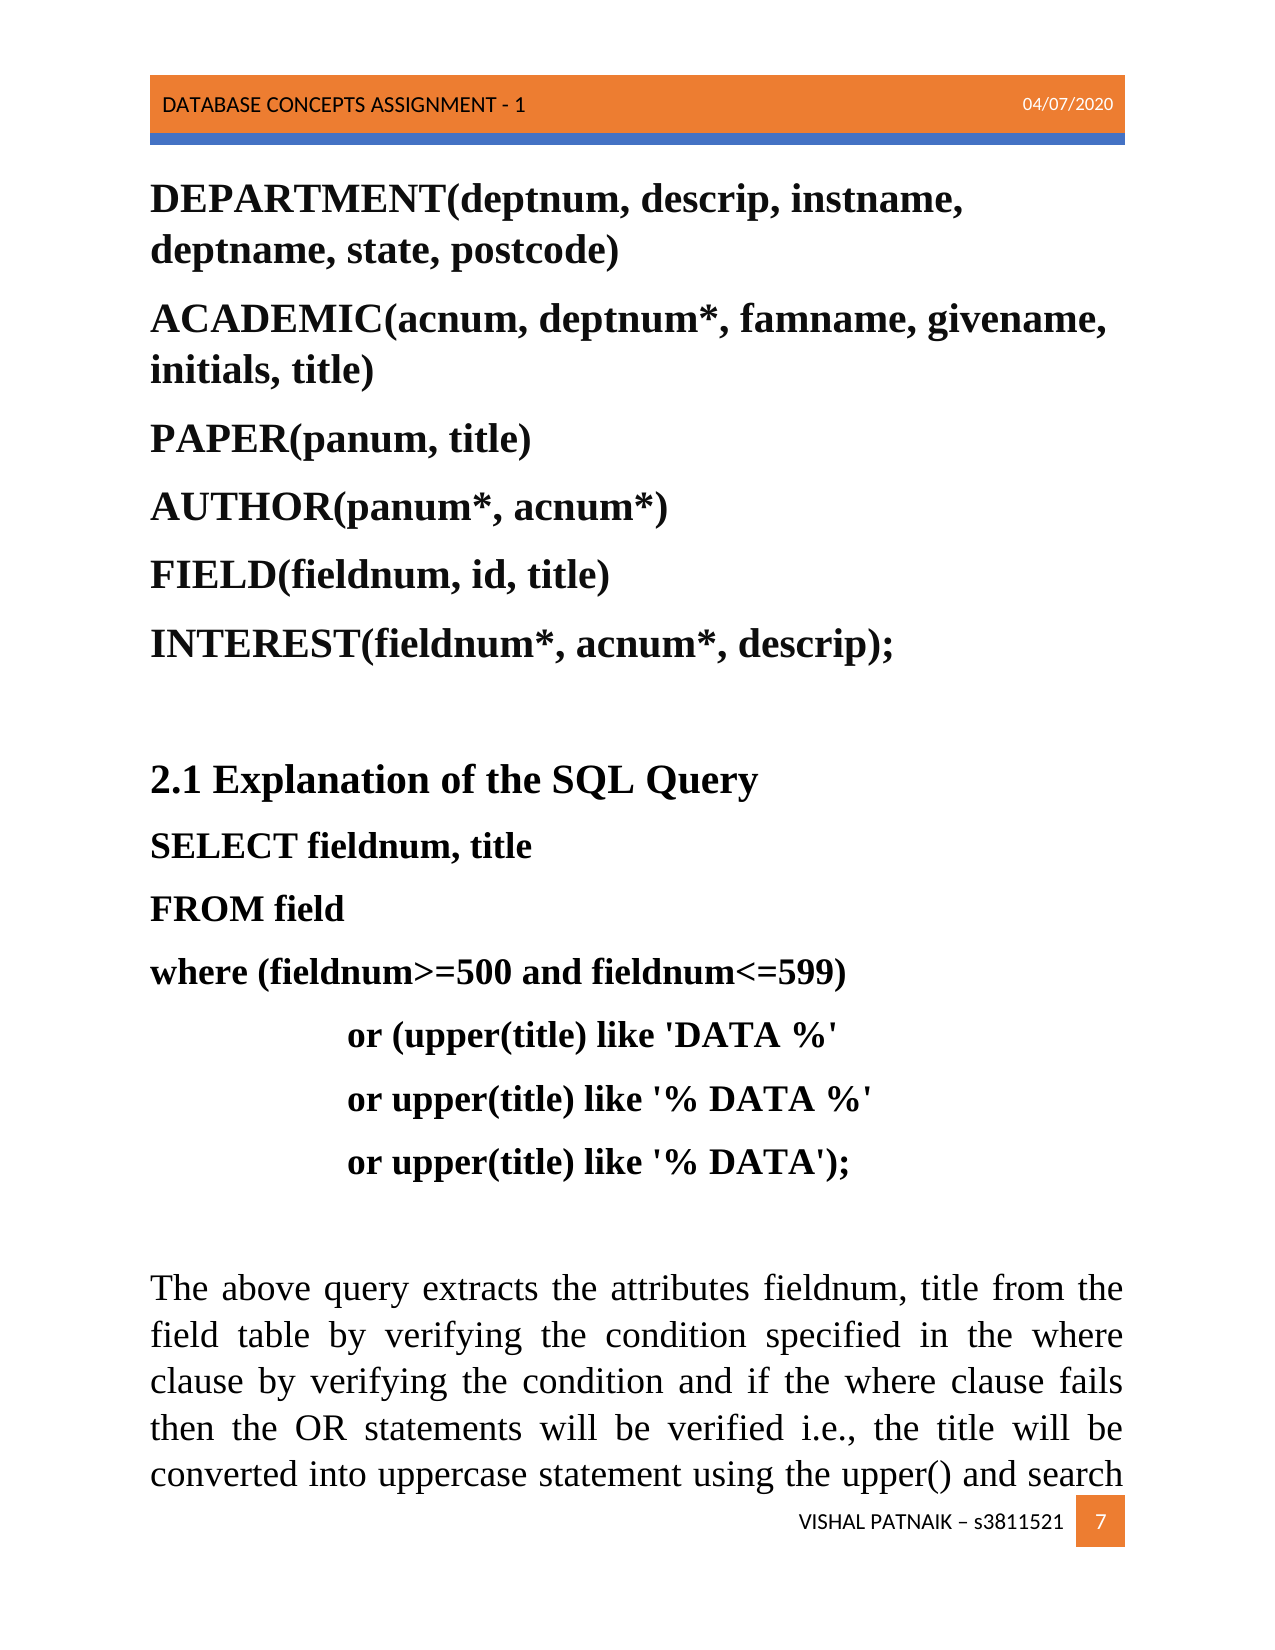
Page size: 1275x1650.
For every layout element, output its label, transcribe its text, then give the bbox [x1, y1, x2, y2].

text 2.1 Explanation of the SQL Query [150, 755, 1125, 803]
text FROM field [150, 886, 1125, 929]
text or upper(title) like '% DATA %' [150, 1076, 1125, 1119]
text where (fieldnum>=500 and fieldnum<=599) [150, 949, 1125, 993]
text FIELD(fieldnum, id, title) [150, 550, 1125, 598]
text or (upper(title) like 'DATA %' [150, 1013, 1125, 1056]
text ACADEMIC(acnum, deptnum*, famname, givename, initials, title) [150, 293, 1125, 393]
text INTEREST(fieldnum*, acnum*, descrip); [150, 618, 1125, 666]
text DEPARTMENT(deptnum, descrip, instname, deptname, state, postcode) [150, 173, 1125, 273]
text AUTHOR(panum*, acnum*) [150, 481, 1125, 529]
text or upper(title) like '% DATA'); [150, 1139, 1125, 1182]
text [150, 1266, 1125, 1495]
text SELECT fieldnum, title [150, 823, 1125, 866]
text PAPER(panum, title) [150, 413, 1125, 461]
